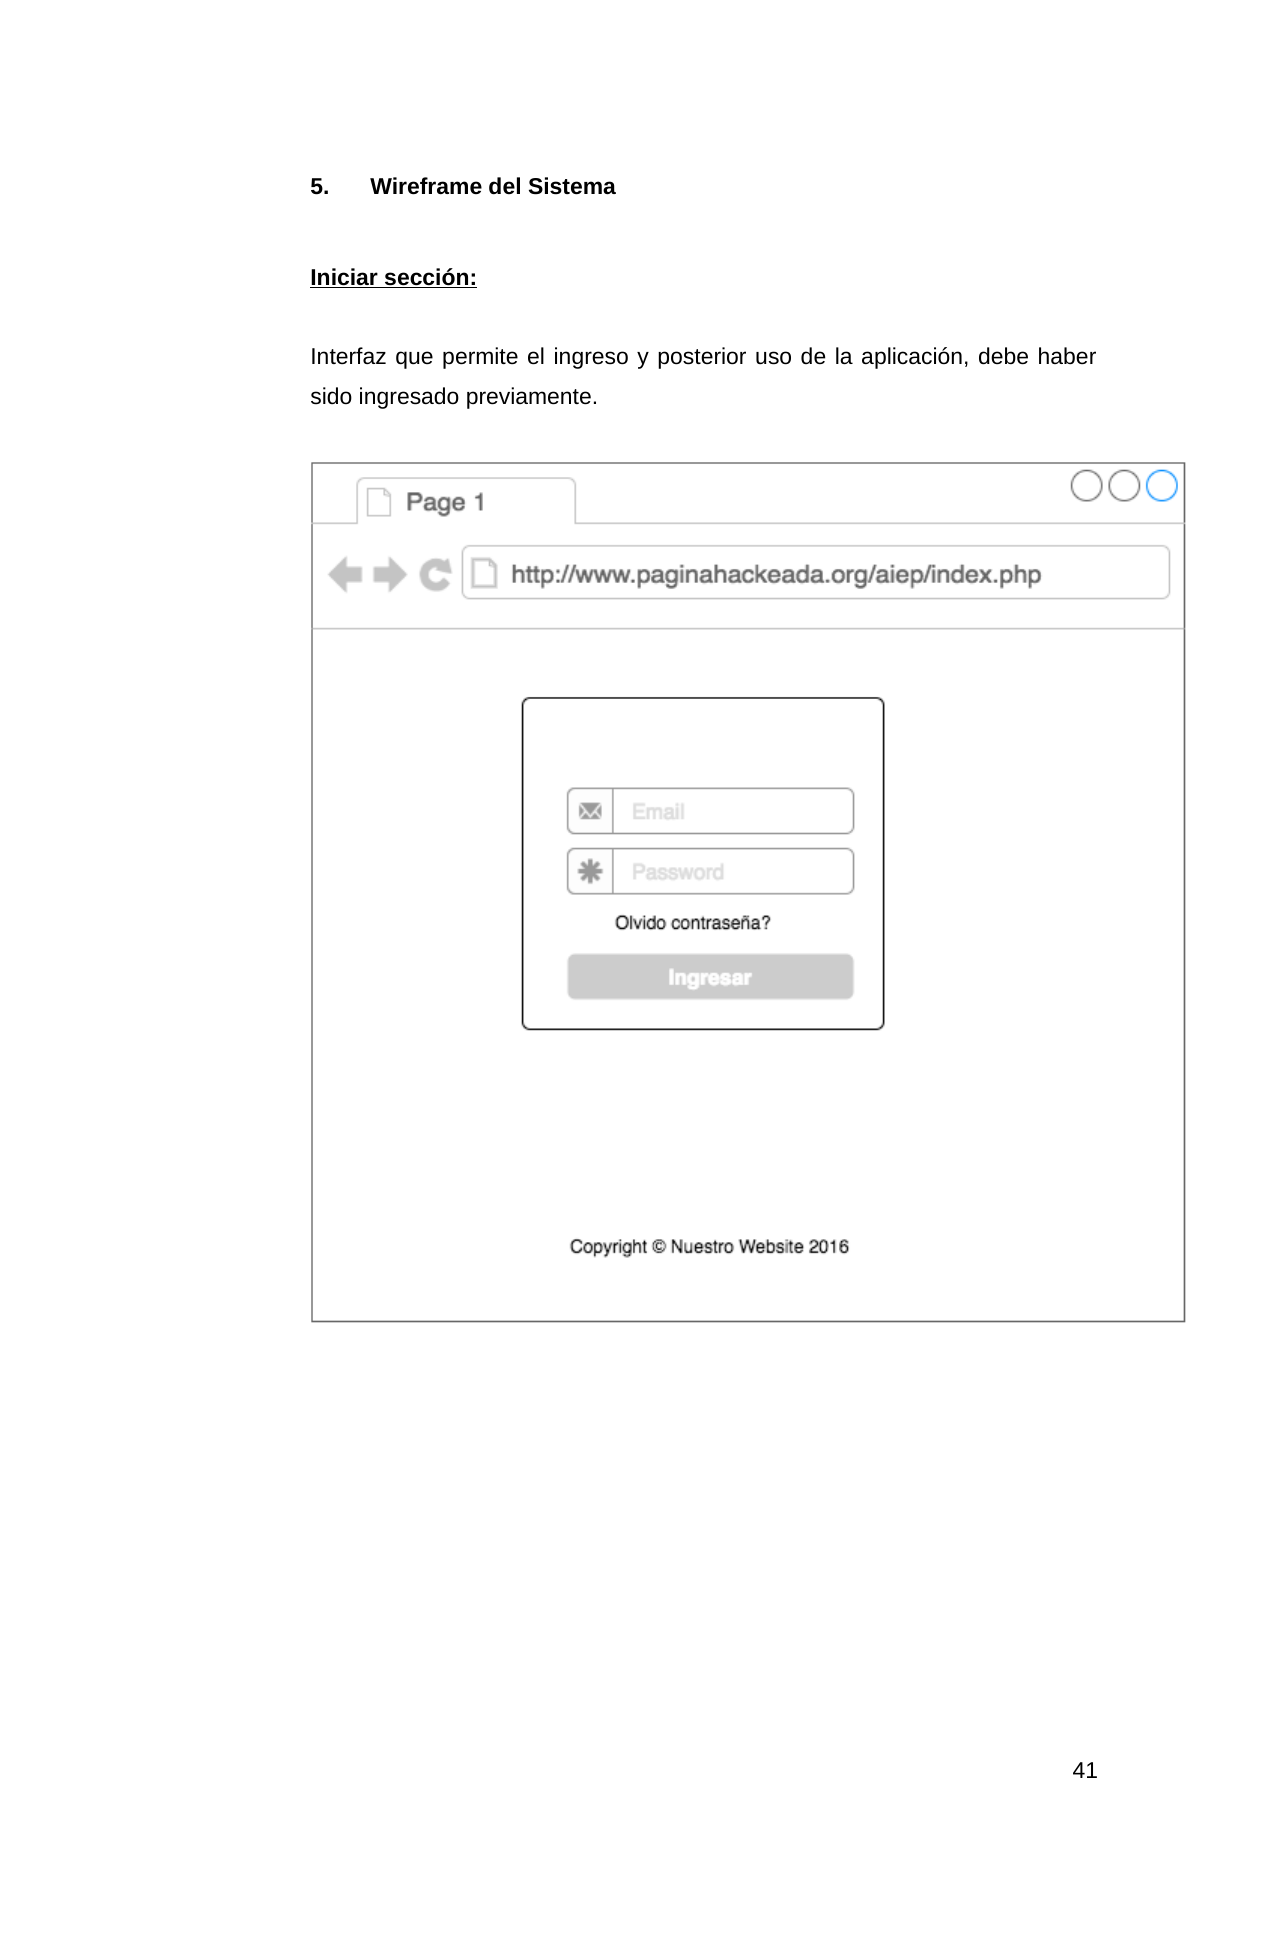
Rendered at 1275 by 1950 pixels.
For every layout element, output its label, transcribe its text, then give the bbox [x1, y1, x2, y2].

text Interfaz que permite el ingreso y posterior uso de la aplicación, debe haber sido ingresado previamente. [310, 343, 1098, 409]
subtitle Wireframe del Sistema [310, 173, 1098, 199]
text Iniciar sección: [310, 264, 1098, 291]
